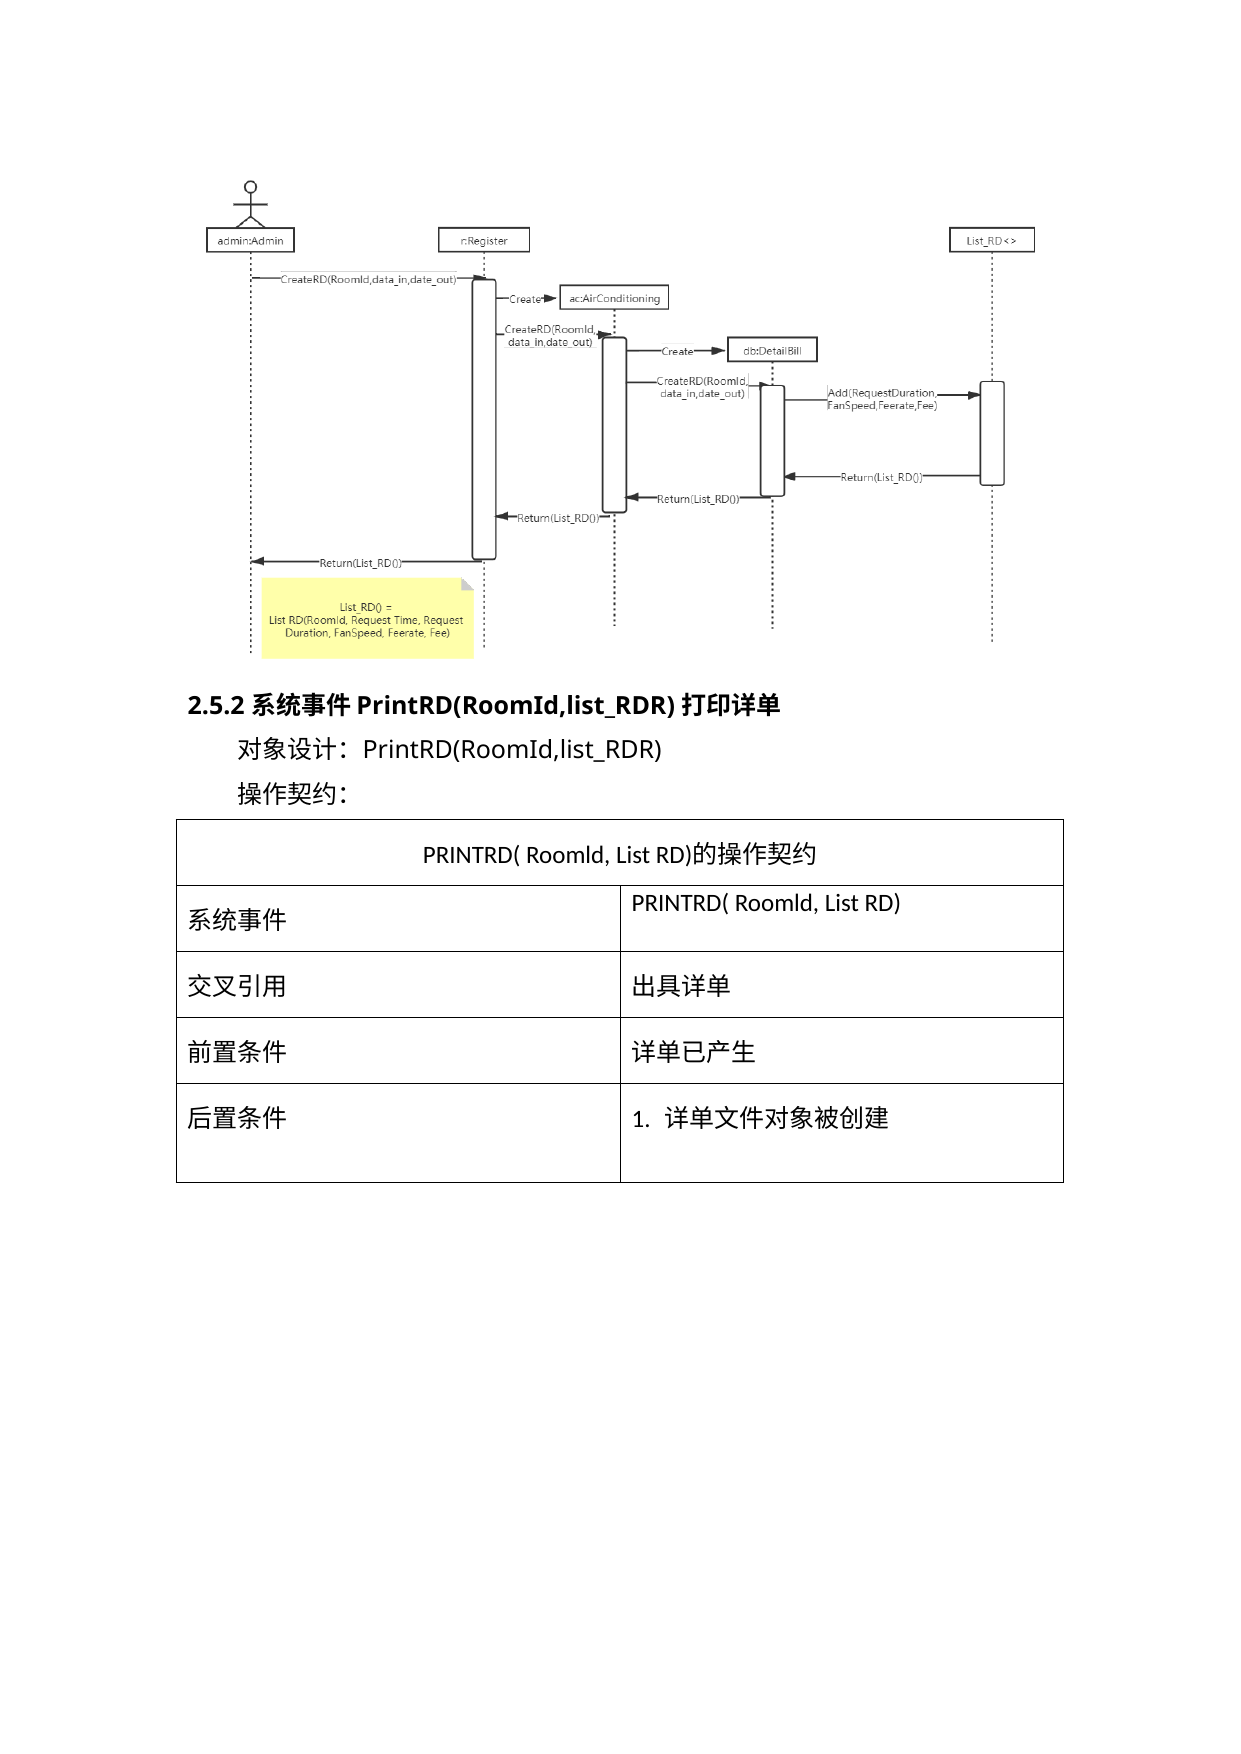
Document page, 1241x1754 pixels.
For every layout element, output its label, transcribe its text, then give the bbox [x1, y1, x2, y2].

table_cell 详单已产生 [621, 1018, 1063, 1083]
list 2.5.2 系统事件PrintRD(RoomId,list_RDR) 打印详单 [187, 685, 1053, 722]
table_cell 出具详单 [621, 952, 1063, 1017]
list 操作契约： [187, 774, 1053, 811]
table_cell 交叉引用 [177, 952, 620, 1017]
table_cell PRINTRD( Roomld, List RD) [621, 886, 1063, 951]
table_header PRINTRD( Roomld, List RD)的操作契约 [177, 820, 1063, 885]
table_cell 后置条件 [177, 1084, 620, 1182]
list 对象设计：PrintRD(RoomId,list_RDR) [187, 730, 1053, 766]
table_cell 系统事件 [177, 886, 620, 951]
table_cell 详单文件对象被创建 [621, 1084, 1063, 1182]
table_cell 前置条件 [177, 1018, 620, 1083]
picture [187, 162, 1053, 678]
